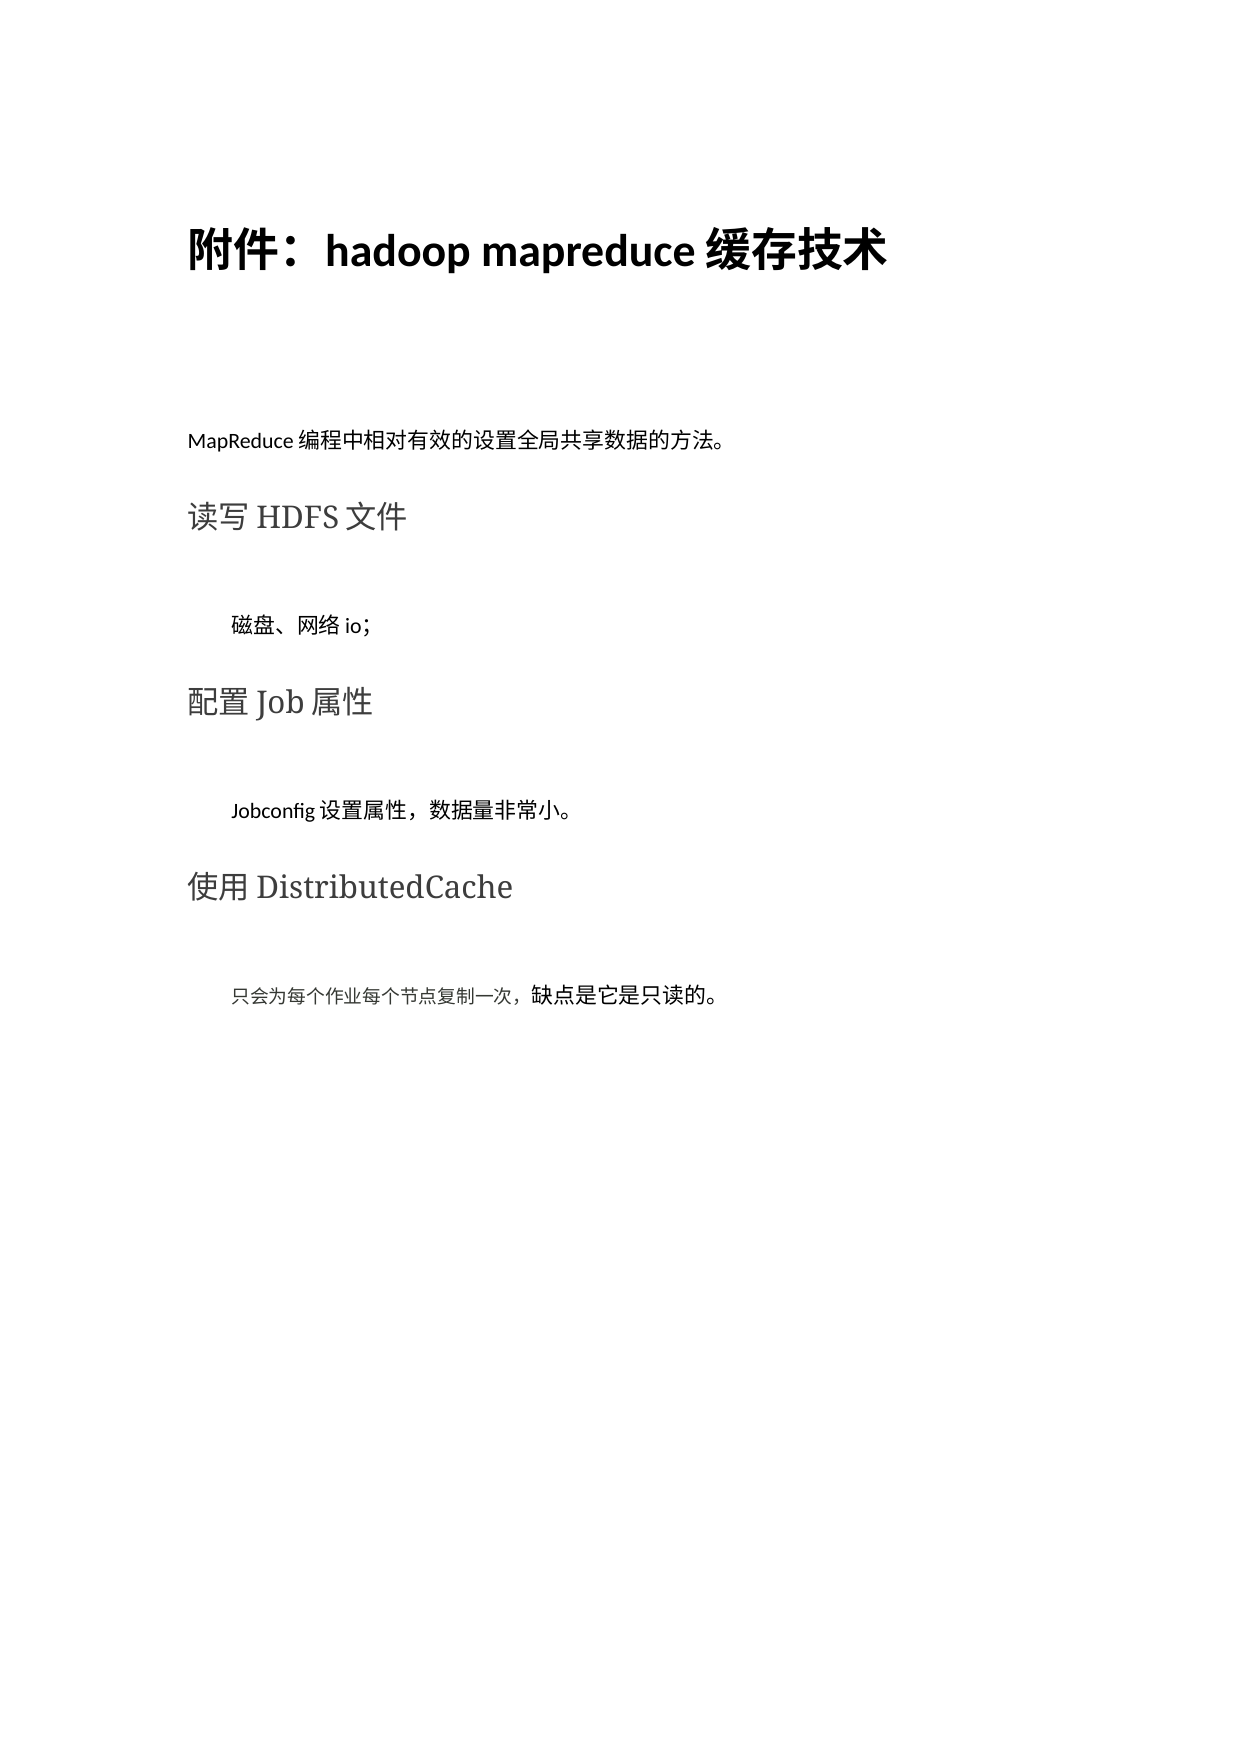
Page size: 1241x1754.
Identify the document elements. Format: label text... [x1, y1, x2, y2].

text 磁盘、网络io； [187, 608, 1053, 640]
subtitle 使用DistributedCache [187, 852, 1053, 917]
text MapReduce编程中相对有效的设置全局共享数据的方法。 [187, 423, 1053, 455]
subtitle 读写HDFS文件 [187, 482, 1053, 547]
subtitle 附件：hadoop mapreduce缓存技术 [187, 197, 1053, 295]
text 只会为每个作业每个节点复制一次，缺点是它是只读的。 [187, 977, 1053, 1010]
subtitle 配置Job属性 [187, 667, 1053, 732]
text Jobconfig设置属性，数据量非常小。 [187, 792, 1053, 825]
